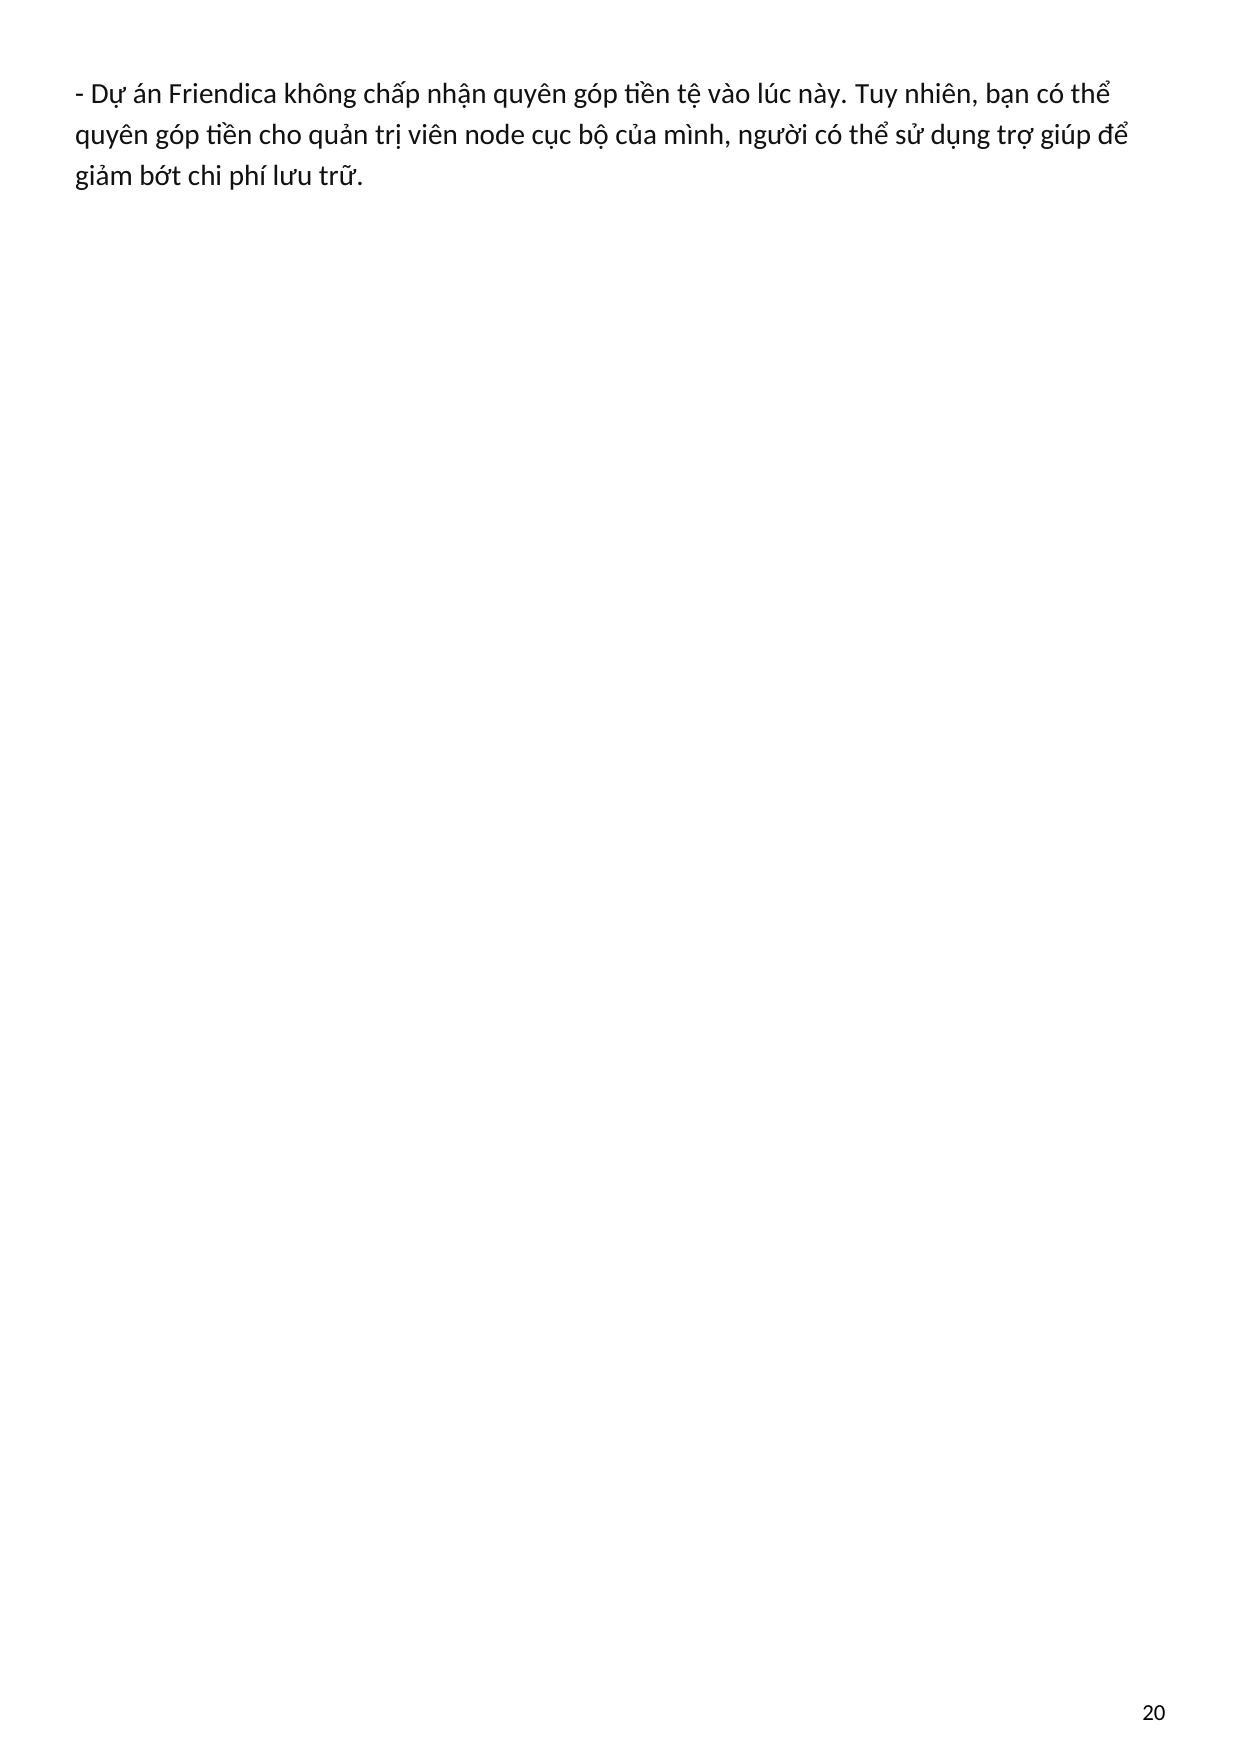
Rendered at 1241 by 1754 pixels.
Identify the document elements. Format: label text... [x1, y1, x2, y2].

text - Dự án Friendica không chấp nhận quyên góp tiền tệ vào lúc này. Tuy nhiên, bạn có thể quyên góp tiền cho quản trị viên node cục bộ của mình, người có thể sử dụng trợ giúp để giảm bớt chi phí lưu trữ. [75, 75, 1165, 192]
